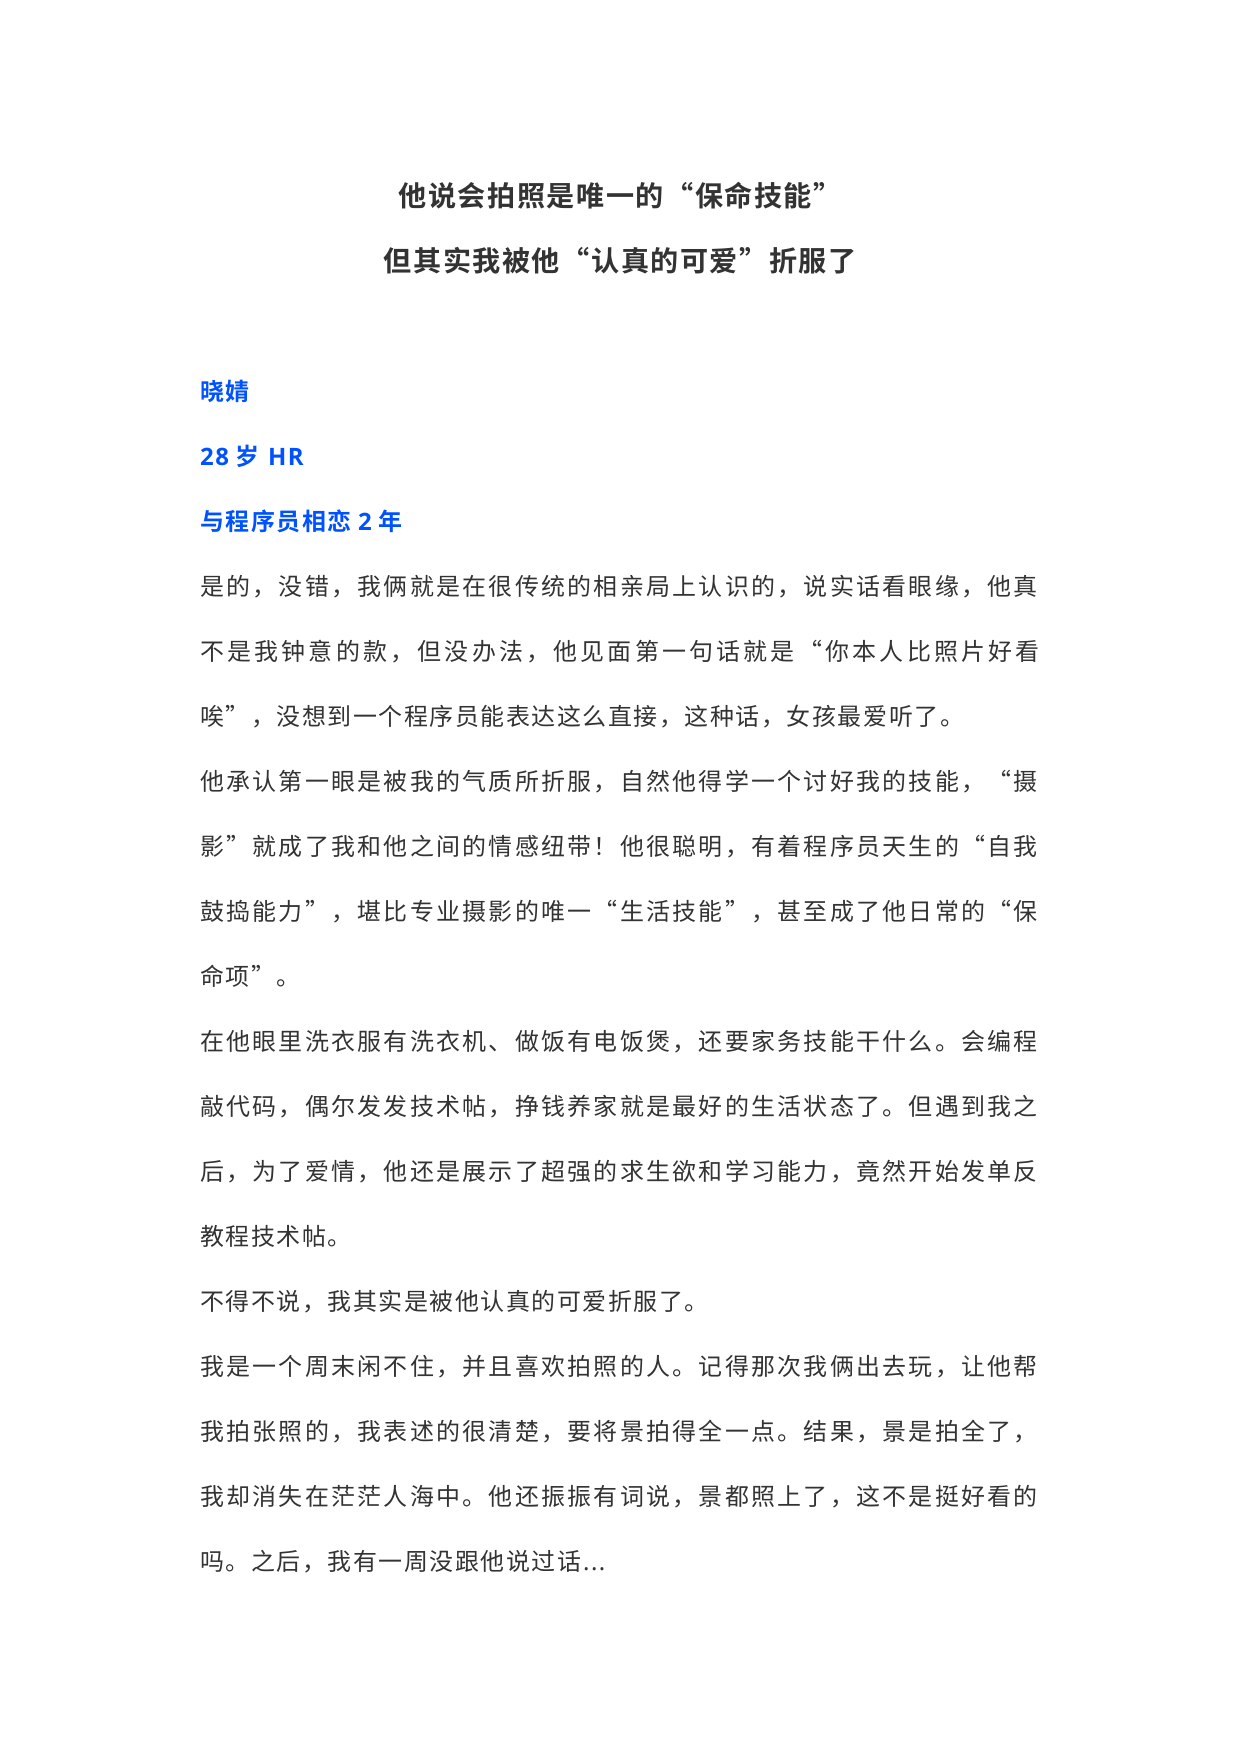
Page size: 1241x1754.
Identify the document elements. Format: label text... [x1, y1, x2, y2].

text 他承认第一眼是被我的气质所折服，自然他得学一个讨好我的技能，“摄影”就成了我和他之间的情感纽带！他很聪明，有着程序员天生的“自我鼓捣能力”，堪比专业摄影的唯一“生活技能”，甚至成了他日常的“保命项”。 [200, 747, 1040, 1007]
text 是的，没错，我俩就是在很传统的相亲局上认识的，说实话看眼缘，他真不是我钟意的款，但没办法，他见面第一句话就是“你本人比照片好看唉”，没想到一个程序员能表达这么直接，这种话，女孩最爱听了。 [200, 552, 1040, 747]
text 在他眼里洗衣服有洗衣机、做饭有电饭煲，还要家务技能干什么。会编程敲代码，偶尔发发技术帖，挣钱养家就是最好的生活状态了。但遇到我之后，为了爱情，他还是展示了超强的求生欲和学习能力，竟然开始发单反教程技术帖。 [200, 1007, 1040, 1267]
text 他说会拍照是唯一的“保命技能” [200, 162, 1040, 227]
text 晓婧 [200, 357, 1040, 422]
text 但其实我被他“认真的可爱”折服了 [200, 227, 1040, 292]
text 28岁 HR [200, 422, 1040, 487]
text 我是一个周末闲不住，并且喜欢拍照的人。记得那次我俩出去玩，让他帮我拍张照的，我表述的很清楚，要将景拍得全一点。结果，景是拍全了，我却消失在茫茫人海中。他还振振有词说，景都照上了，这不是挺好看的吗。之后，我有一周没跟他说过话... [200, 1332, 1040, 1592]
text 与程序员相恋2年 [200, 487, 1040, 552]
text 不得不说，我其实是被他认真的可爱折服了。 [200, 1267, 1040, 1332]
